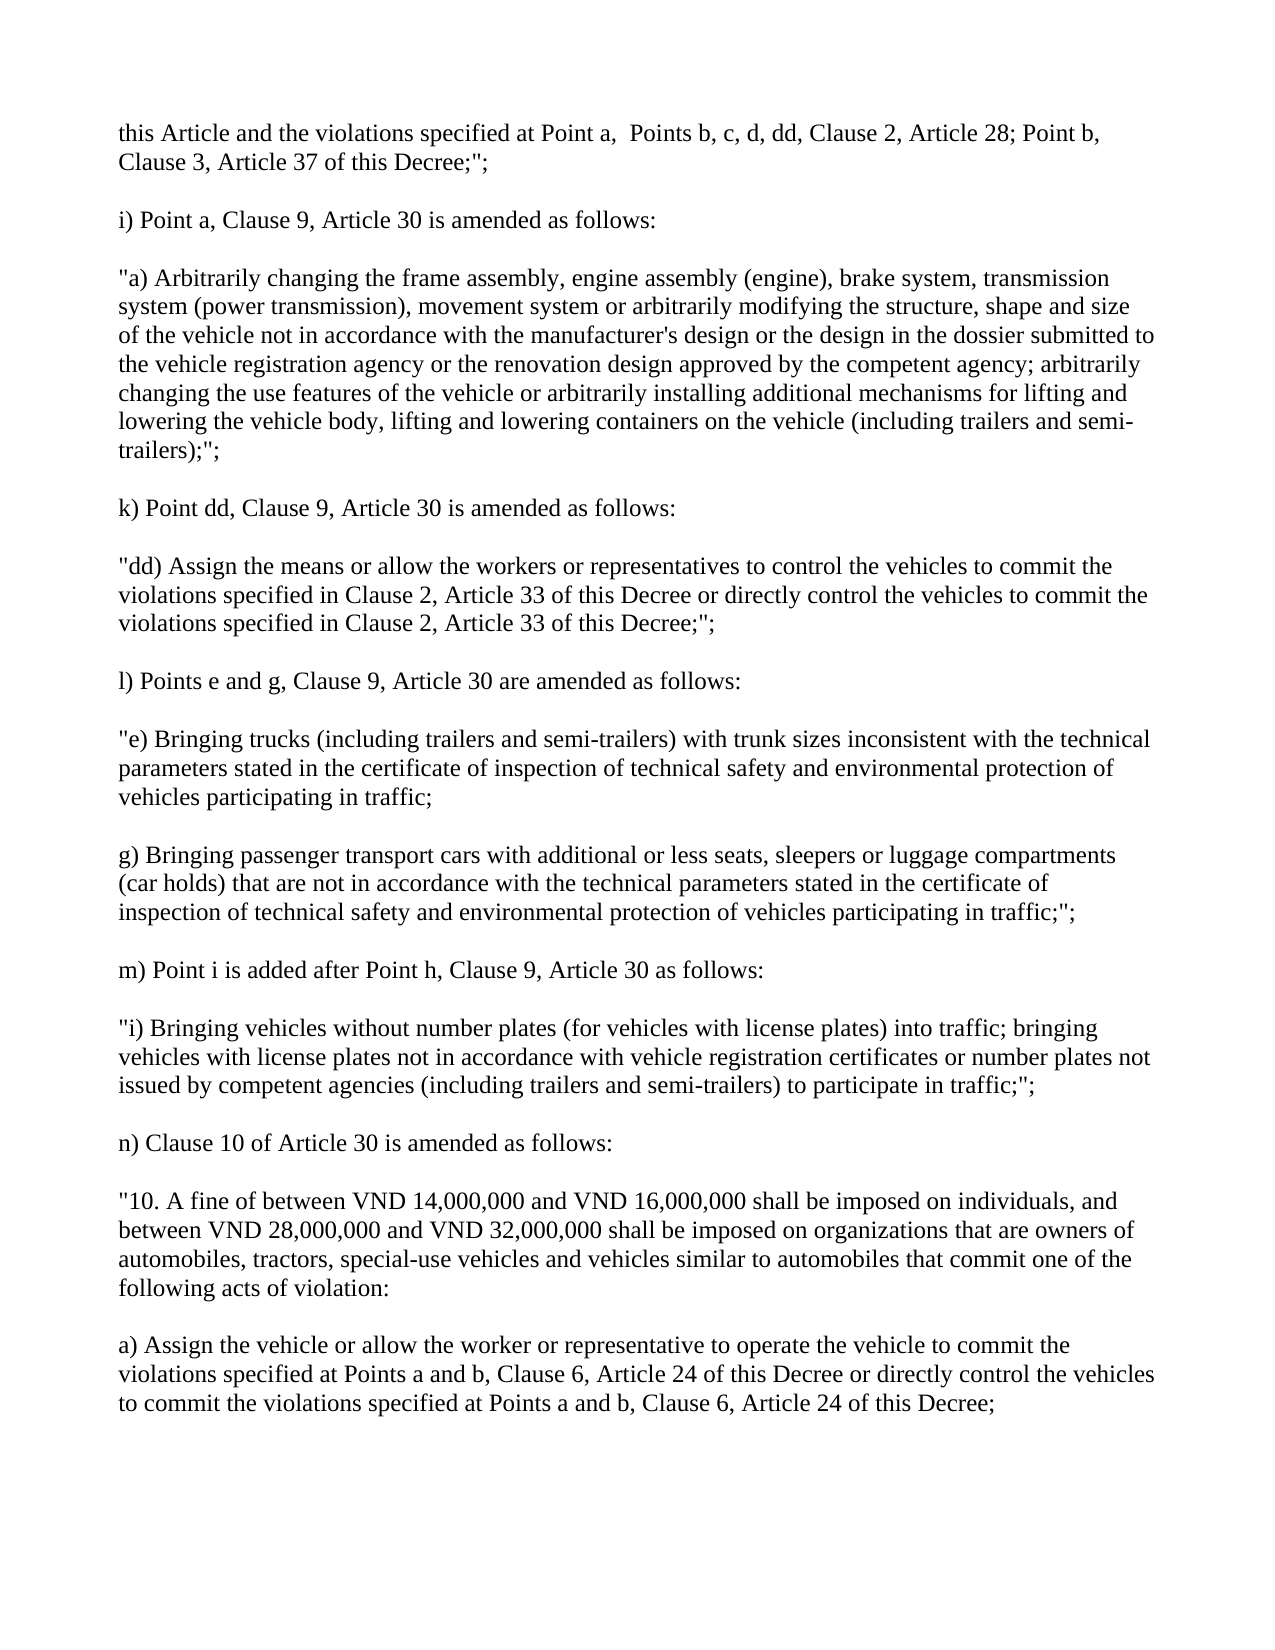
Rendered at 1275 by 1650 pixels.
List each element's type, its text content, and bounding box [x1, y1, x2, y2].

text "dd) Assign the means or allow the workers or representatives to control the vehicles to commit the violations specified in Clause 2, Article 33 of this Decree or directly control the vehicles to commit the violations specified in Clause 2, Article 33 of this Decree;"; [118, 551, 1157, 637]
text "a) Arbitrarily changing the frame assembly, engine assembly (engine), brake system, transmission system (power transmission), movement system or arbitrarily modifying the structure, shape and size of the vehicle not in accordance with the manufacturer's design or the design in the dossier submitted to the vehicle registration agency or the renovation design approved by the competent agency; arbitrarily changing the use features of the vehicle or arbitrarily installing additional mechanisms for lifting and lowering the vehicle body, lifting and lowering containers on the vehicle (including trailers and semi-trailers);"; [118, 263, 1157, 464]
text l) Points e and g, Clause 9, Article 30 are amended as follows: [118, 666, 1157, 695]
text g) Bringing passenger transport cars with additional or less seats, sleepers or luggage compartments (car holds) that are not in accordance with the technical parameters stated in the certificate of inspection of technical safety and environmental protection of vehicles participating in traffic;"; [118, 840, 1157, 926]
text i) Point a, Clause 9, Article 30 is amended as follows: [118, 205, 1157, 233]
text n) Clause 10 of Article 30 is amended as follows: [118, 1128, 1157, 1157]
text k) Point dd, Clause 9, Article 30 is amended as follows: [118, 493, 1157, 522]
text "10. A fine of between VND 14,000,000 and VND 16,000,000 shall be imposed on individuals, and between VND 28,000,000 and VND 32,000,000 shall be imposed on organizations that are owners of automobiles, tractors, special-use vehicles and vehicles similar to automobiles that commit one of the following acts of violation: [118, 1186, 1157, 1301]
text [118, 118, 1157, 176]
text "e) Bringing trucks (including trailers and semi-trailers) with trunk sizes inconsistent with the technical parameters stated in the certificate of inspection of technical safety and environmental protection of vehicles participating in traffic; [118, 724, 1157, 811]
text "i) Bringing vehicles without number plates (for vehicles with license plates) into traffic; bringing vehicles with license plates not in accordance with vehicle registration certificates or number plates not issued by competent agencies (including trailers and semi-trailers) to participate in traffic;"; [118, 1013, 1157, 1099]
text m) Point i is added after Point h, Clause 9, Article 30 as follows: [118, 955, 1157, 984]
text a) Assign the vehicle or allow the worker or representative to operate the vehicle to commit the violations specified at Points a and b, Clause 6, Article 24 of this Decree or directly control the vehicles to commit the violations specified at Points a and b, Clause 6, Article 24 of this Decree; [118, 1331, 1157, 1417]
